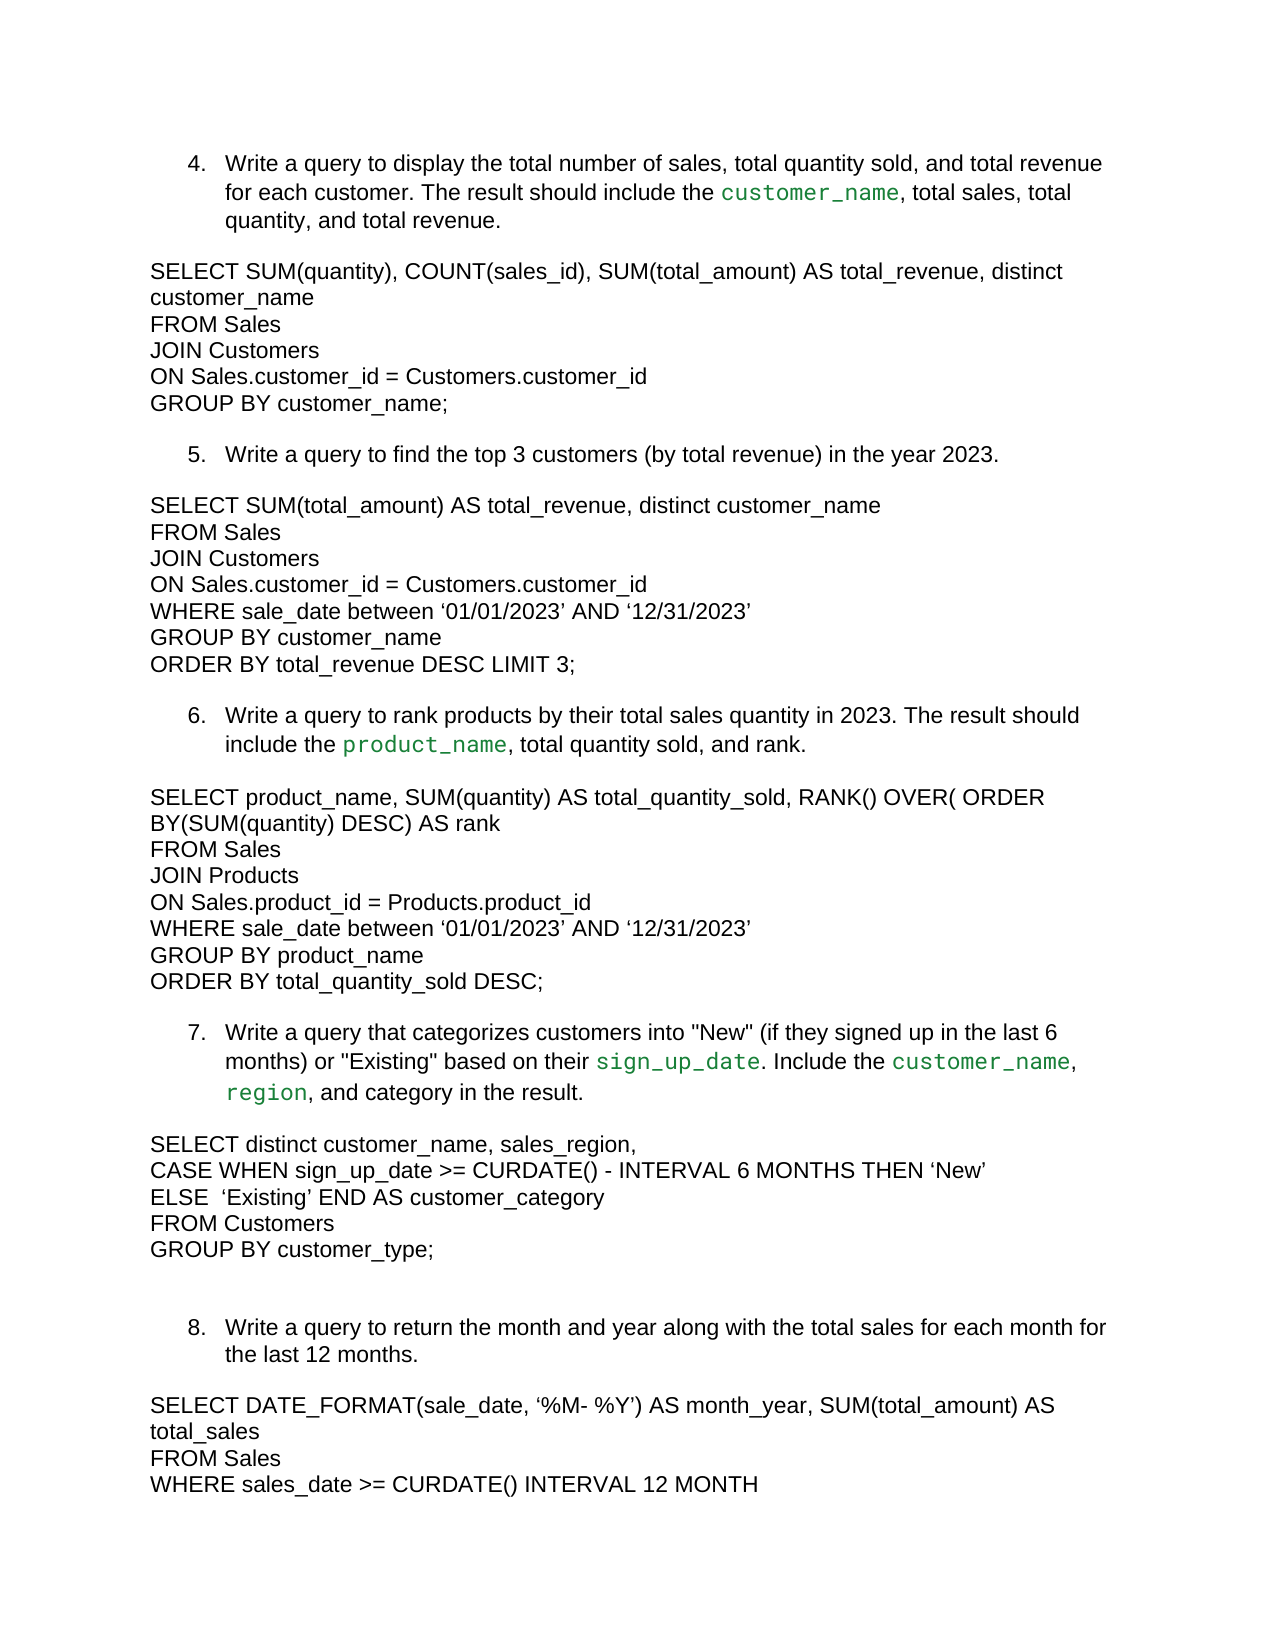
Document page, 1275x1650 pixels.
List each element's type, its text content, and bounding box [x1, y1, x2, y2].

list Write a query to rank products by their total sales quantity in 2023. The result should include the product_name, total quantity sold, and rank. [187, 702, 1125, 758]
text ORDER BY total_revenue DESC LIMIT 3; [150, 651, 1125, 677]
text GROUP BY customer_name; [150, 390, 1125, 416]
text WHERE sale_date between ‘01/01/2023’ AND ‘12/31/2023’ [150, 915, 1125, 942]
text WHERE sales_date >= CURDATE() INTERVAL 12 MONTH [150, 1471, 1125, 1497]
text ON Sales.customer_id = Customers.customer_id [150, 363, 1125, 390]
text SELECT product_name, SUM(quantity) AS total_quantity_sold, RANK() OVER( ORDER BY(SUM(quantity) DESC) AS rank [150, 783, 1125, 836]
list Write a query to find the top 3 customers (by total revenue) in the year 2023. [187, 441, 1125, 467]
text GROUP BY product_name [150, 942, 1125, 968]
text GROUP BY customer_name [150, 624, 1125, 651]
text ON Sales.customer_id = Customers.customer_id [150, 571, 1125, 598]
text SELECT DATE_FORMAT(sale_date, ‘%M- %Y’) AS month_year, SUM(total_amount) AS total_sales [150, 1392, 1125, 1444]
text SELECT distinct customer_name, sales_region, [150, 1131, 1125, 1157]
text WHERE sale_date between ‘01/01/2023’ AND ‘12/31/2023’ [150, 598, 1125, 624]
text JOIN Customers [150, 545, 1125, 571]
text FROM Sales [150, 519, 1125, 545]
text JOIN Products [150, 862, 1125, 889]
list Write a query to display the total number of sales, total quantity sold, and total revenue for each customer. The result should include the customer_name, total sales, total quantity, and total revenue. [187, 150, 1125, 233]
text ORDER BY total_quantity_sold DESC; [150, 968, 1125, 994]
text FROM Sales [150, 836, 1125, 862]
text FROM Customers [150, 1210, 1125, 1236]
text SELECT SUM(total_amount) AS total_revenue, distinct customer_name [150, 492, 1125, 519]
text JOIN Customers [150, 337, 1125, 363]
text CASE WHEN sign_up_date >= CURDATE() - INTERVAL 6 MONTHS THEN ‘New’ [150, 1157, 1125, 1184]
text GROUP BY customer_type; [150, 1236, 1125, 1263]
text SELECT SUM(quantity), COUNT(sales_id), SUM(total_amount) AS total_revenue, distinct customer_name [150, 258, 1125, 311]
list Write a query that categorizes customers into "New" (if they signed up in the last 6 months) or "Existing" based on their sign_up_date. Include the customer_name, region, and category in the result. [187, 1019, 1125, 1106]
text ON Sales.product_id = Products.product_id [150, 889, 1125, 915]
list Write a query to return the month and year along with the total sales for each month for the last 12 months. [187, 1314, 1125, 1367]
text ELSE ‘Existing’ END AS customer_category [150, 1184, 1125, 1210]
text FROM Sales [150, 311, 1125, 337]
text FROM Sales [150, 1444, 1125, 1471]
